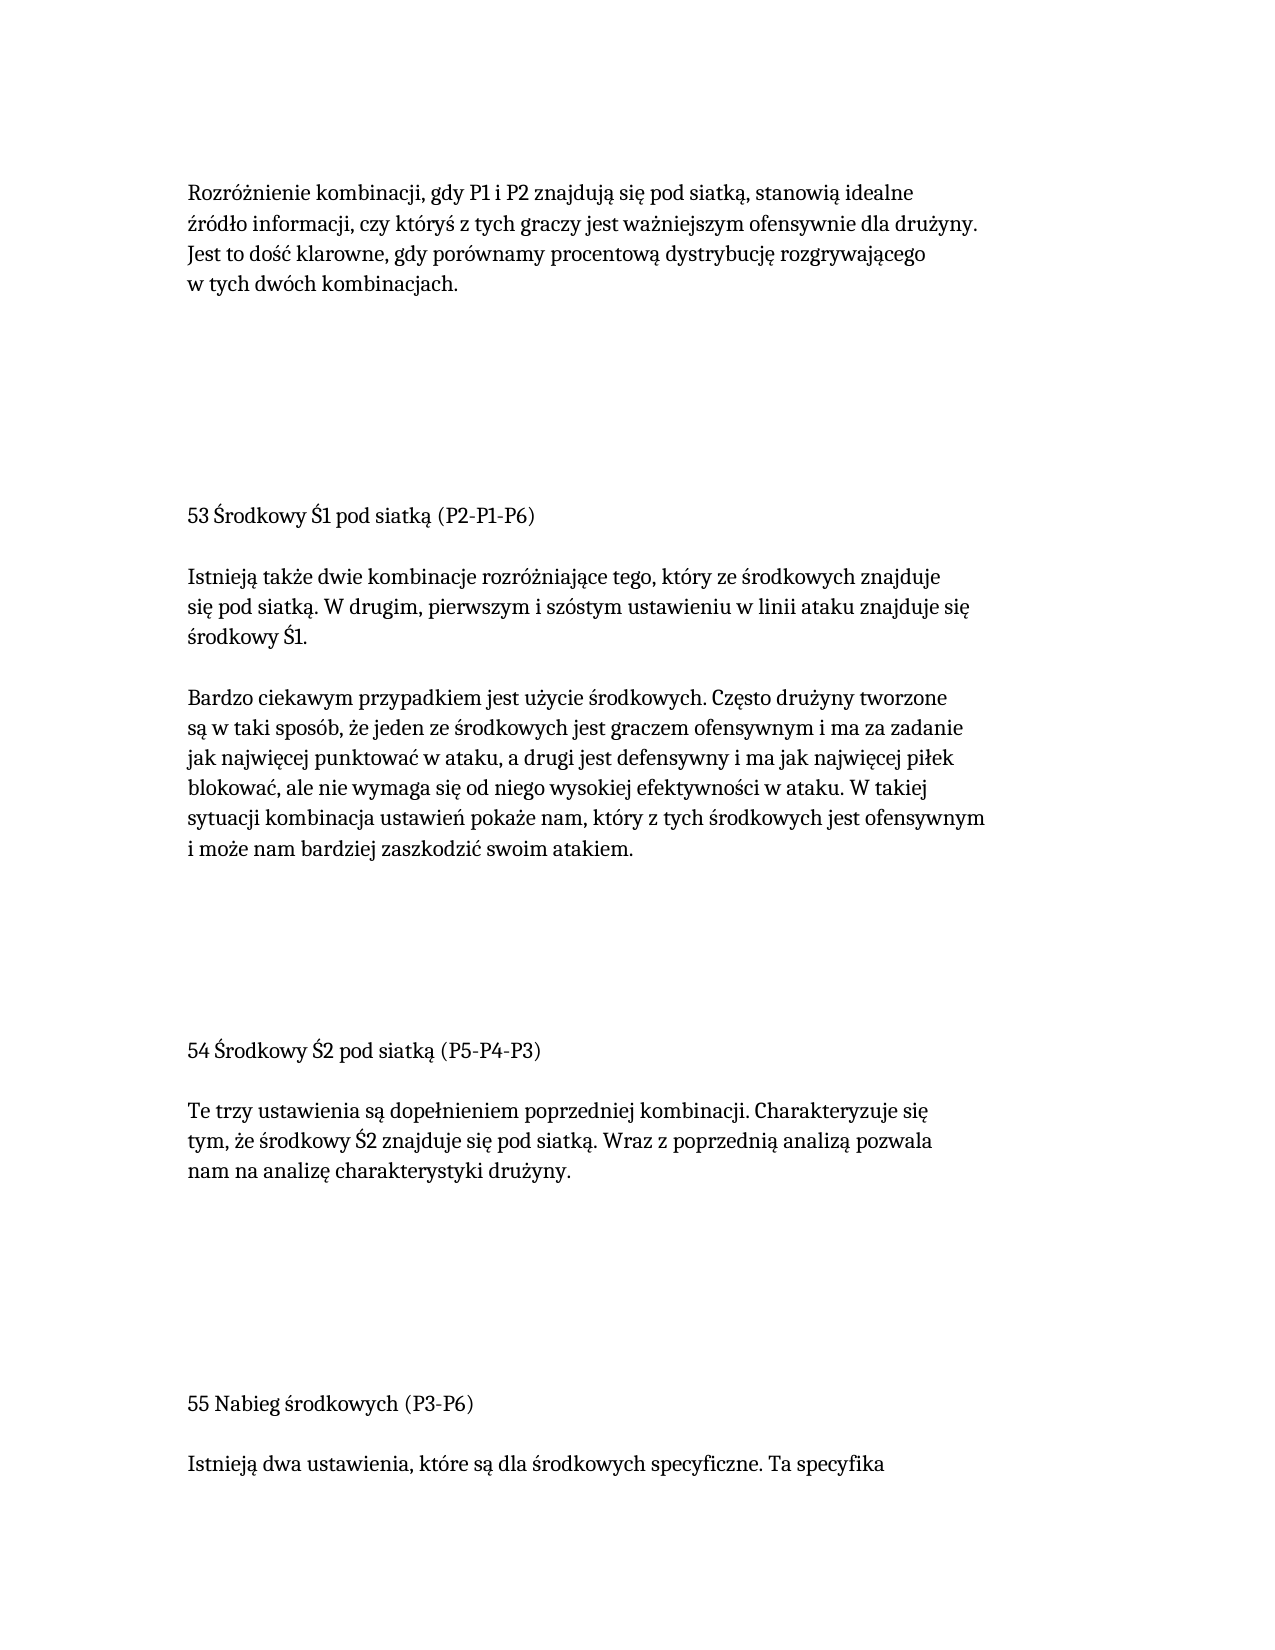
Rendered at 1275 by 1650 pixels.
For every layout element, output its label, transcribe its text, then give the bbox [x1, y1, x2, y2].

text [187, 150, 1087, 448]
text 54 Środkowy Ś2 pod siatką (P5-P4-P3) Te trzy ustawienia są dopełnieniem poprzedniej kombinacji. Charakteryzuje się tym, że środkowy Ś2 znajduje się pod siatką. Wraz z poprzednią analizą pozwala nam na analizę charakterystyki drużyny. [187, 1007, 1087, 1336]
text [187, 1360, 1087, 1477]
text 53 Środkowy Ś1 pod siatką (P2-P1-P6) Istnieją także dwie kombinacje rozróżniające tego, który ze środkowych znajduje się pod siatką. W drugim, pierwszym i szóstym ustawieniu w linii ataku znajduje się środkowy Ś1. Bardzo ciekawym przypadkiem jest użycie środkowych. Często drużyny tworzone są w taki sposób, że jeden ze środkowych jest graczem ofensywnym i ma za zadanie jak najwięcej punktować w ataku, a drugi jest defensywny i ma jak najwięcej piłek blokować, ale nie wymaga się od niego wysokiej efektywności w ataku. W takiej sytuacji kombinacja ustawień pokaże nam, który z tych środkowych jest ofensywnym i może nam bardziej zaszkodzić swoim atakiem. [187, 473, 1087, 983]
